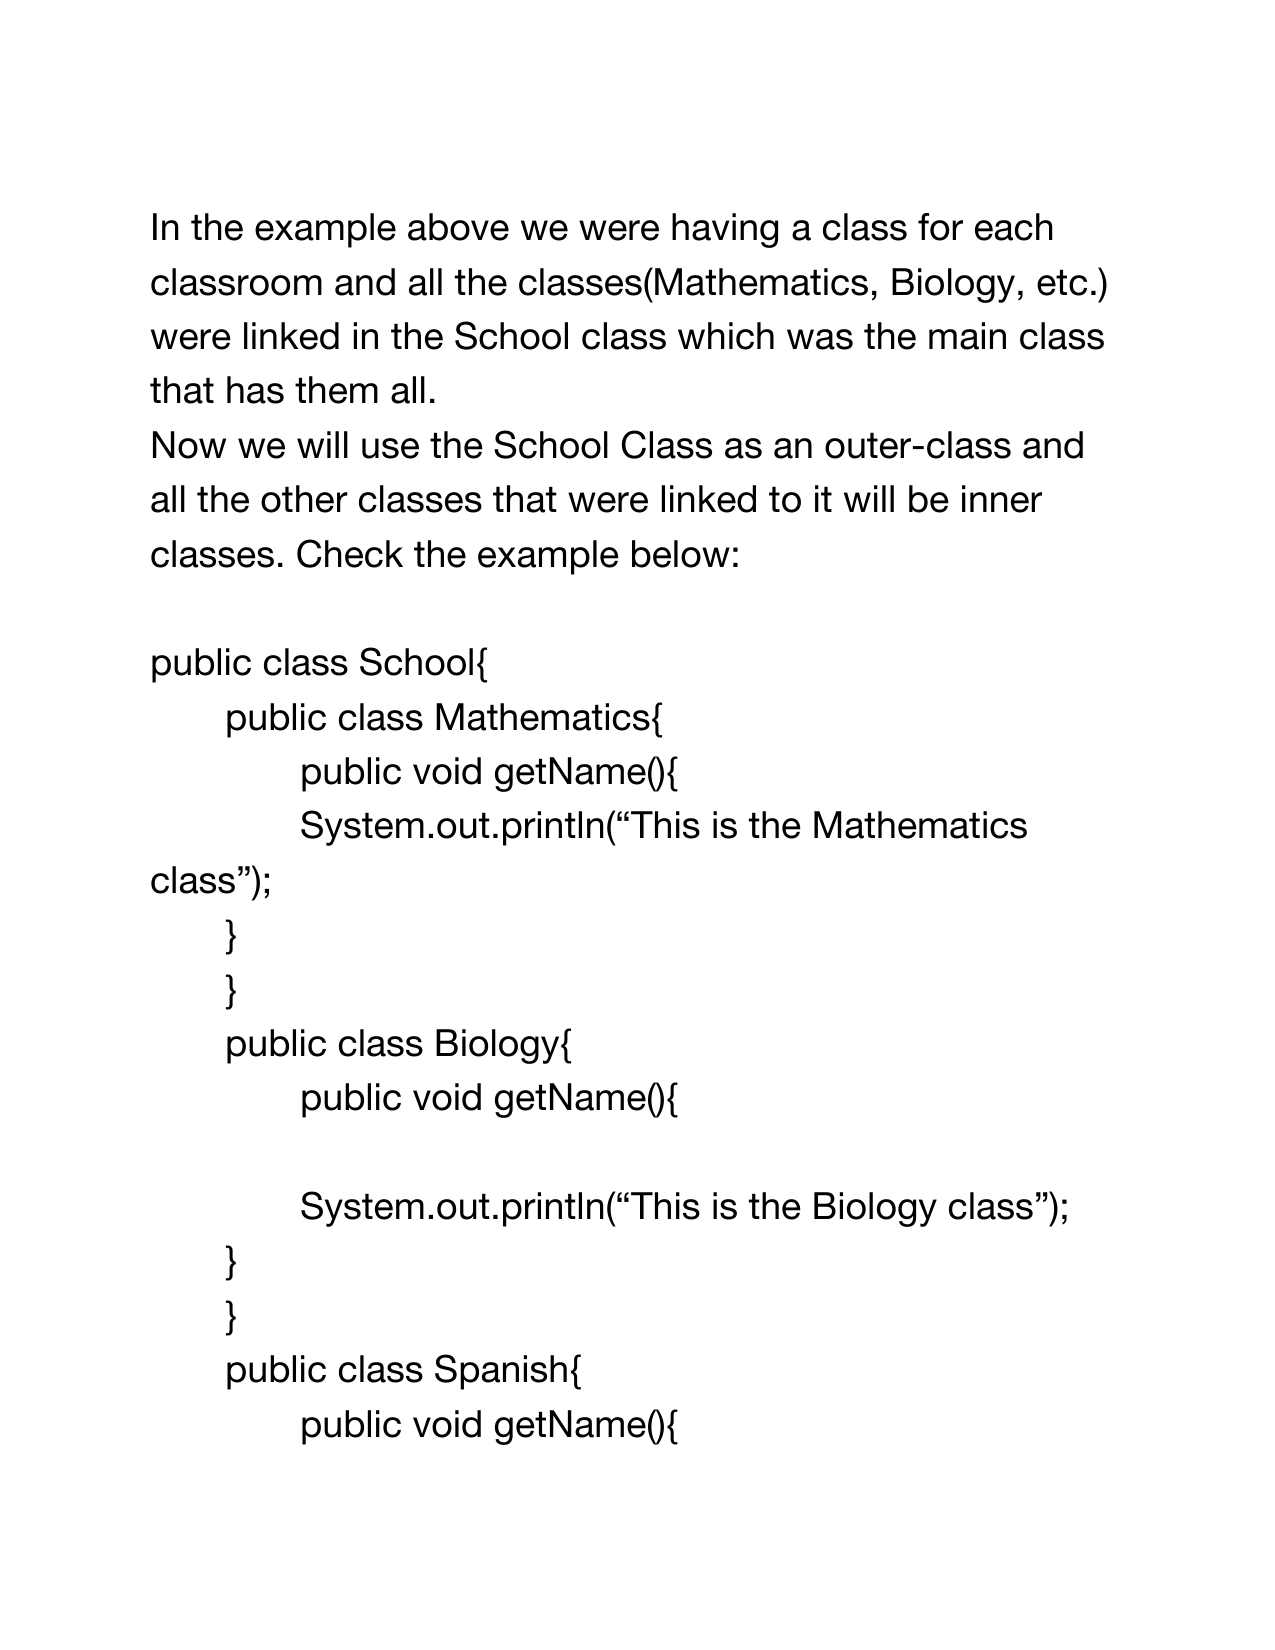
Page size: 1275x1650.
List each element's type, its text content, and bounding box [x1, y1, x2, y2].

text Now we will use the School Class as an outer-class and all the other classes that were linked to it will be inner classes. Check the example below: [150, 422, 1125, 578]
text public class Mathematics{ [150, 694, 1125, 741]
text In the example above we were having a class for each classroom and all the classes(Mathematics, Biology, etc.) were linked in the School class which was the main class that has them all. [150, 204, 1125, 415]
text public void getName(){ [150, 748, 1125, 795]
text } [150, 911, 1125, 958]
text public class School{ [150, 639, 1125, 687]
text } [150, 1292, 1125, 1339]
text public class Spanish{ [150, 1346, 1125, 1393]
text public void getName(){ [225, 1074, 1125, 1122]
text public void getName(){ [225, 1401, 1125, 1448]
text } [150, 1237, 1125, 1285]
text } [150, 966, 1125, 1013]
text System.out.println(“This is the Mathematics class”); [150, 802, 1125, 904]
text public class Biology{ [150, 1020, 1125, 1067]
text System.out.println(“This is the Biology class”); [150, 1183, 1125, 1230]
